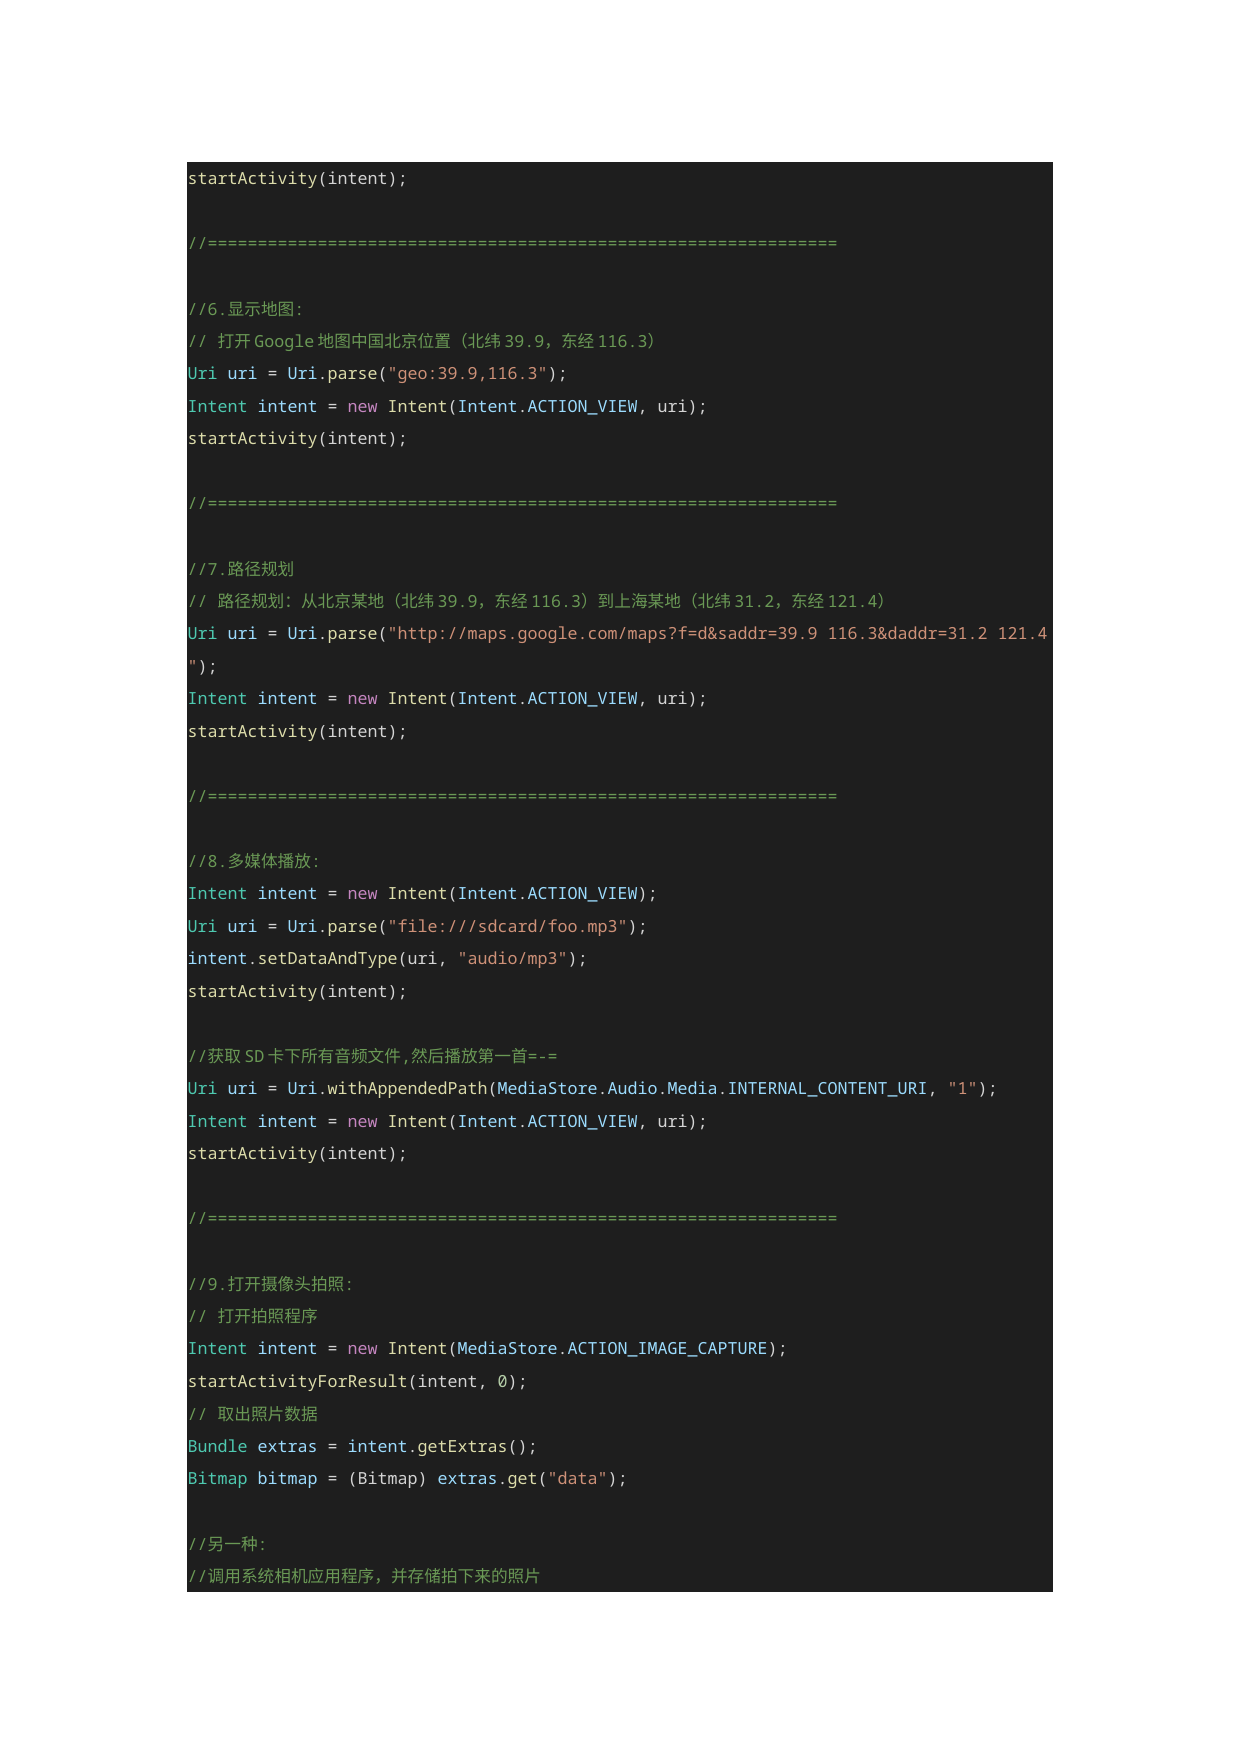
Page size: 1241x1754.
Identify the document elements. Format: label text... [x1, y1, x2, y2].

text //另一种: [187, 1527, 1053, 1559]
text //=============================================================== [187, 487, 1053, 519]
text //6.显示地图: [187, 292, 1053, 324]
text //=============================================================== [187, 227, 1053, 259]
text Uri uri = Uri.parse("file:///sdcard/foo.mp3"); [187, 909, 1053, 942]
text //=============================================================== [187, 1202, 1053, 1234]
text Bundle extras = intent.getExtras(); [187, 1429, 1053, 1462]
text startActivityForResult(intent, 0); [187, 1364, 1053, 1397]
text // 打开Google地图中国北京位置（北纬39.9，东经116.3） [187, 324, 1053, 357]
text //调用系统相机应用程序，并存储拍下来的照片 [187, 1559, 1053, 1592]
text startActivity(intent); [187, 162, 1053, 194]
text //=============================================================== [187, 779, 1053, 812]
text // 打开拍照程序 [187, 1299, 1053, 1332]
text Intent intent = new Intent(Intent.ACTION_VIEW, uri); [187, 389, 1053, 422]
text Uri uri = Uri.parse("http://maps.google.com/maps?f=d&saddr=39.9 116.3&daddr=31.2 121.4"); [187, 617, 1053, 682]
text startActivity(intent); [187, 974, 1053, 1007]
text Uri uri = Uri.parse("geo:39.9,116.3"); [187, 357, 1053, 389]
text Intent intent = new Intent(Intent.ACTION_VIEW); [187, 877, 1053, 909]
text startActivity(intent); [187, 1137, 1053, 1169]
text Intent intent = new Intent(Intent.ACTION_VIEW, uri); [187, 1104, 1053, 1137]
text // 路径规划：从北京某地（北纬39.9，东经116.3）到上海某地（北纬31.2，东经121.4） [187, 584, 1053, 617]
text //8.多媒体播放: [187, 844, 1053, 877]
text startActivity(intent); [187, 422, 1053, 454]
text //获取SD卡下所有音频文件,然后播放第一首=-= [187, 1039, 1053, 1072]
text //9.打开摄像头拍照: [187, 1267, 1053, 1299]
text Uri uri = Uri.withAppendedPath(MediaStore.Audio.Media.INTERNAL_CONTENT_URI, "1"); [187, 1072, 1053, 1104]
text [187, 1332, 1053, 1364]
text //7.路径规划 [187, 552, 1053, 584]
text // 取出照片数据 [187, 1397, 1053, 1429]
text startActivity(intent); [187, 714, 1053, 747]
text Bitmap bitmap = (Bitmap) extras.get("data"); [187, 1462, 1053, 1494]
text intent.setDataAndType(uri, "audio/mp3"); [187, 942, 1053, 974]
text Intent intent = new Intent(Intent.ACTION_VIEW, uri); [187, 682, 1053, 714]
